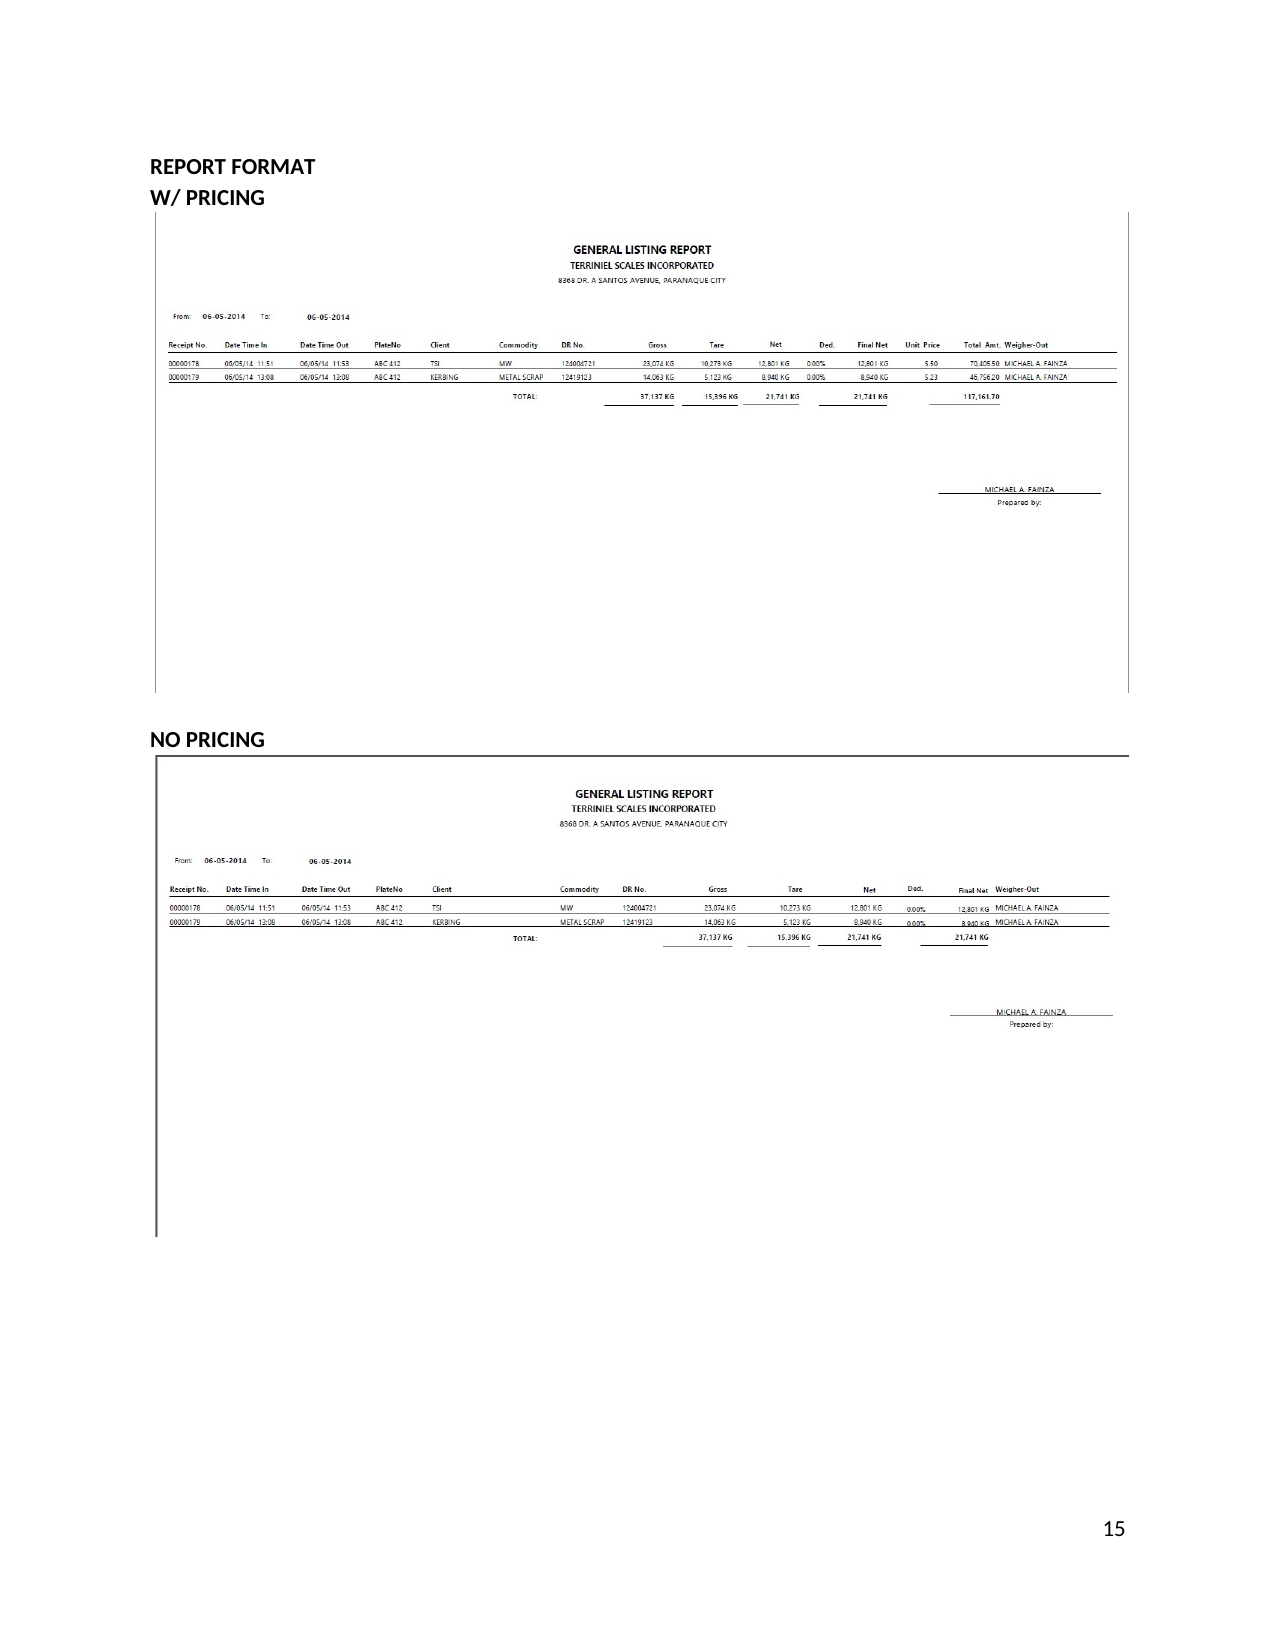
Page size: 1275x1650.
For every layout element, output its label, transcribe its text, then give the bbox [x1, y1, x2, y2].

picture [155, 212, 1129, 693]
text W/ PRICING [150, 183, 1205, 211]
text NO PRICING [150, 725, 1205, 753]
picture [155, 755, 1130, 1237]
text REPORT FORMAT [150, 152, 1205, 180]
